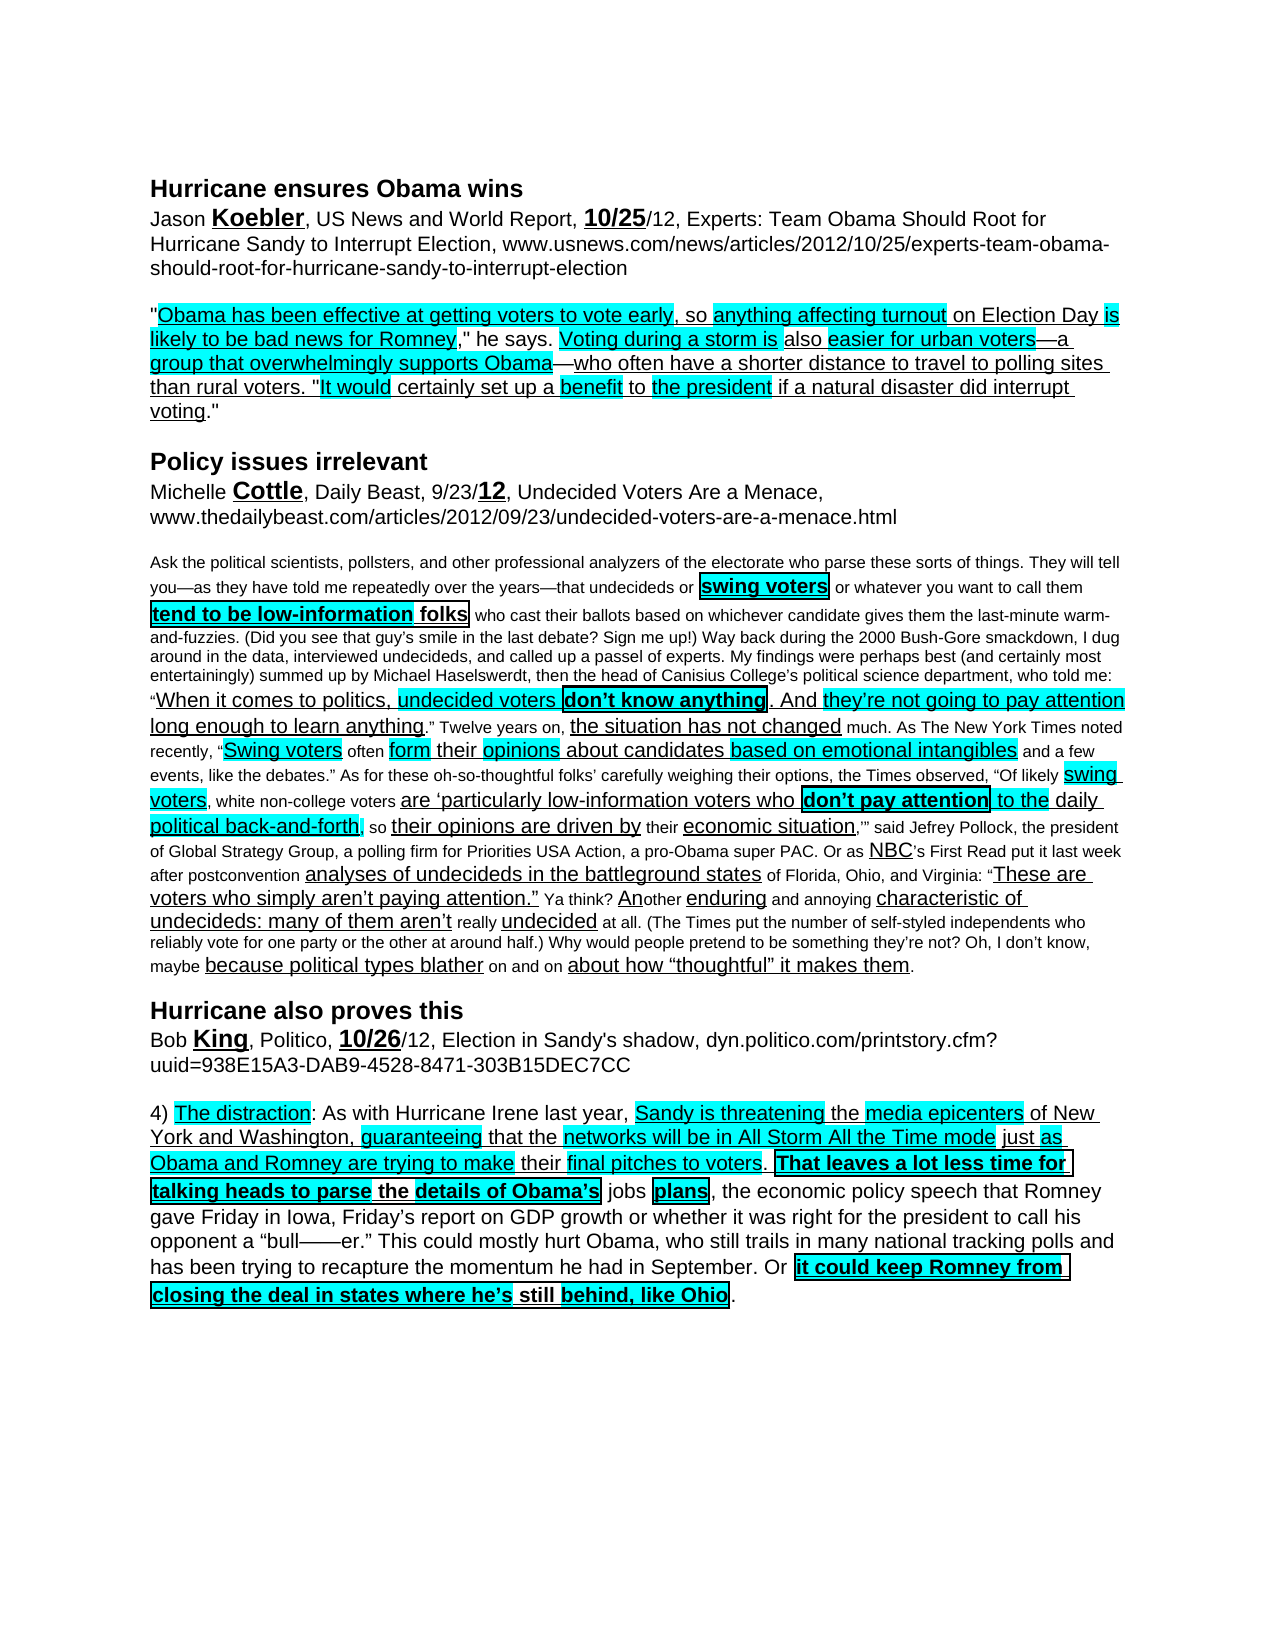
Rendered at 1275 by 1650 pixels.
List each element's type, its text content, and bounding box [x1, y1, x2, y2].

text Michelle Cottle, Daily Beast, 9/23/12, Undecided Voters Are a Menace, www.thedailybeast.com/articles/2012/09/23/undecided-voters-are-a-menace.html [150, 476, 1125, 528]
text Bob King, Politico, 10/26/12, Election in Sandy's shadow, dyn.politico.com/printstory.cfm?uuid=938E15A3-DAB9-4528-8471-303B15DEC7CC [150, 1024, 1125, 1077]
text 4) The distraction: As with Hurricane Irene last year, Sandy is threatening the media epicenters of New York and Washington, guaranteeing that the networks will be in All Storm All the Time mode just as Obama and Romney are trying to make their final pitches to voters. That leaves a lot less time for talking heads to parse the details of Obama’s jobs plans, the economic policy speech that Romney gave Friday in Iowa, Friday’s report on GDP growth or whether it was right for the president to call his opponent a “bull——er.” This could mostly hurt Obama, who still trails in many national tracking polls and has been trying to recapture the momentum he had in September. Or it could keep Romney from closing the deal in states where he’s still behind, like Ohio. [150, 1101, 1125, 1309]
subtitle Policy issues irrelevant [150, 447, 1125, 476]
text "Obama has been effective at getting voters to vote early, so anything affecting turnout on Election Day is likely to be bad news for Romney," he says. Voting during a storm is also easier for urban voters—a group that overwhelmingly supports Obama—who often have a shorter distance to travel to polling sites than rural voters. "It would certainly set up a benefit to the president if a natural disaster did interrupt voting." [150, 303, 1125, 423]
text Jason Koebler, US News and World Report, 10/25/12, Experts: Team Obama Should Root for Hurricane Sandy to Interrupt Election, www.usnews.com/news/articles/2012/10/25/experts-team-obama-should-root-for-hurricane-sandy-to-interrupt-election [150, 203, 1125, 279]
subtitle Hurricane also proves this [150, 996, 1125, 1024]
text Ask the political scientists, pollsters, and other professional analyzers of the electorate who parse these sorts of things. They will tell you—as they have told me repeatedly over the years—that undecideds or swing voters or whatever you want to call them tend to be low-information folks who cast their ballots based on whichever candidate gives them the last-minute warm-and-fuzzies. (Did you see that guy’s smile in the last debate? Sign me up!) Way back during the 2000 Bush-Gore smackdown, I dug around in the data, interviewed undecideds, and called up a passel of experts. My findings were perhaps best (and certainly most entertainingly) summed up by Michael Haselswerdt, then the head of Canisius College’s political science department, who told me: “When it comes to politics, undecided voters don’t know anything. And they’re not going to pay attention long enough to learn anything.” Twelve years on, the situation has not changed much. As The New York Times noted recently, “Swing voters often form their opinions about candidates based on emotional intangibles and a few events, like the debates.” As for these oh-so-thoughtful folks’ carefully weighing their options, the Times observed, “Of likely swing voters, white non-college voters are ‘particularly low-information voters who don’t pay attention to the daily political back-and-forth, so their opinions are driven by their economic situation,’” said Jefrey Pollock, the president of Global Strategy Group, a polling firm for Priorities USA Action, a pro-Obama super PAC. Or as NBC’s First Read put it last week after postconvention analyses of undecideds in the battleground states of Florida, Ohio, and Virginia: “These are voters who simply aren’t paying attention.” Ya think? Another enduring and annoying characteristic of undecideds: many of them aren’t really undecided at all. (The Times put the number of self-styled independents who reliably vote for one party or the other at around half.) Why would people pretend to be something they’re not? Oh, I don’t know, maybe because political types blather on and on about how “thoughtful” it makes them. [150, 552, 1125, 976]
subtitle Hurricane ensures Obama wins [150, 174, 1125, 203]
